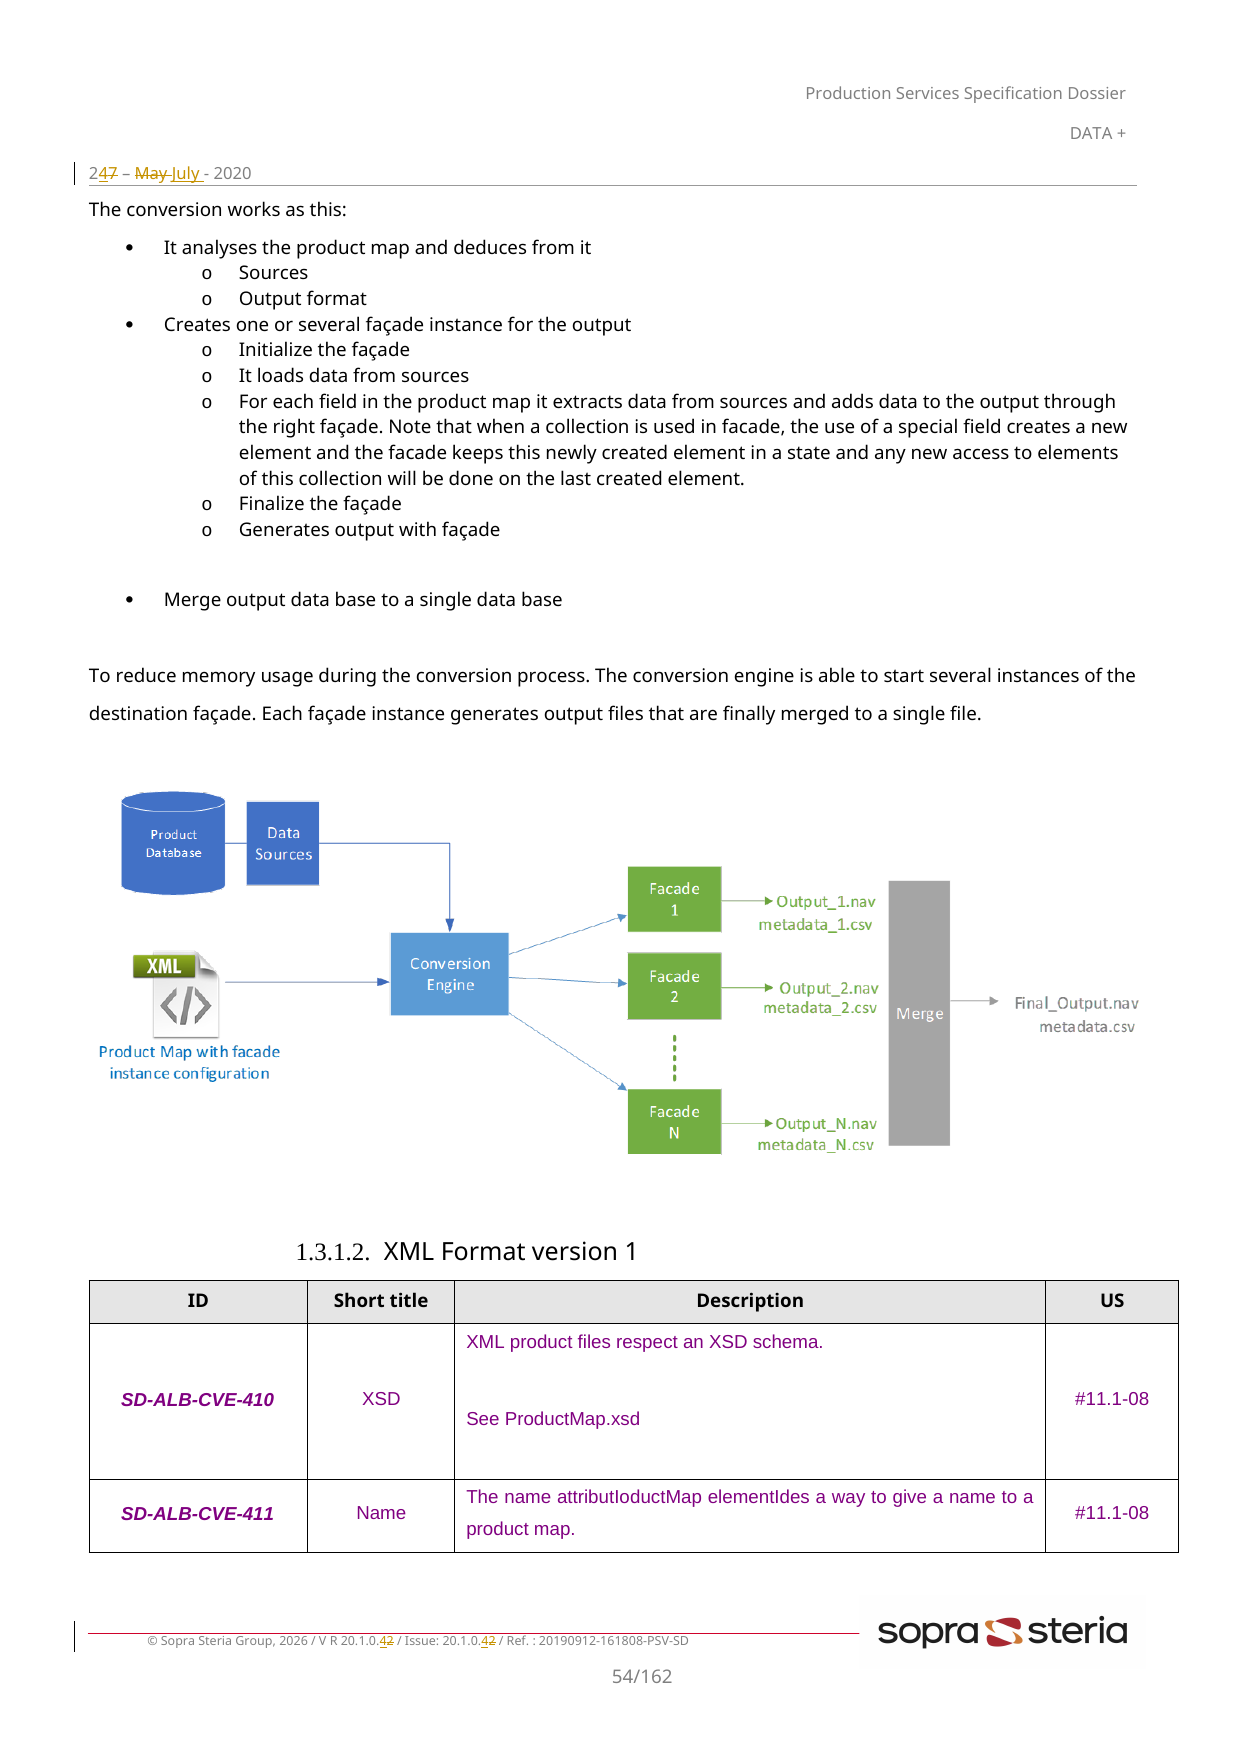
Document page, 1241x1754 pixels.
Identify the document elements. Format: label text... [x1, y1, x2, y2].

table_header Short title [308, 1281, 454, 1323]
table_cell SD-ALB-CVE-410 [90, 1324, 307, 1478]
table_header US [1046, 1281, 1178, 1323]
table_cell SD-ALB-CVE-411 [90, 1480, 307, 1552]
list Finalize the façade [201, 490, 1137, 516]
table_header Description [455, 1281, 1045, 1323]
table_cell #11.1-08 [1046, 1324, 1178, 1478]
table_cell Name [308, 1480, 454, 1552]
table_cell #11.1-08 [1046, 1480, 1178, 1552]
list Output format [201, 285, 1137, 311]
table_header ID [90, 1281, 307, 1323]
list Generates output with façade [201, 516, 1137, 542]
text To reduce memory usage during the conversion process. The conversion engine is able to start several instances of the destination façade. Each façade instance generates output files that are finally merged to a single file. [89, 662, 1137, 726]
list For each field in the product map it extracts data from sources and adds data to the output through the right façade. Note that when a collection is used in facade, the use of a special field creates a new element and the facade keeps this newly created element in a state and any new access to elements of this collection will be done on the last created element. [201, 388, 1137, 490]
list Sources [201, 259, 1137, 285]
table_cell XML product files respect an XSD schema. See ProductMap.xsd [455, 1324, 1045, 1478]
list Creates one or several façade instance for the output [126, 311, 1137, 337]
list It analyses the product map and deduces from it [126, 234, 1137, 259]
table_cell XSD [308, 1324, 454, 1478]
list Initialize the façade [201, 337, 1137, 362]
list It loads data from sources [201, 362, 1137, 388]
list Merge output data base to a single data base [126, 586, 1137, 612]
table_cell The name attributIoductMap elementIdes a way to give a name to a product map. [455, 1480, 1045, 1552]
picture [859, 1595, 1146, 1669]
subtitle XML Format version 1 [295, 1233, 1137, 1267]
picture [88, 789, 1148, 1164]
text The conversion works as this: [89, 196, 1137, 221]
